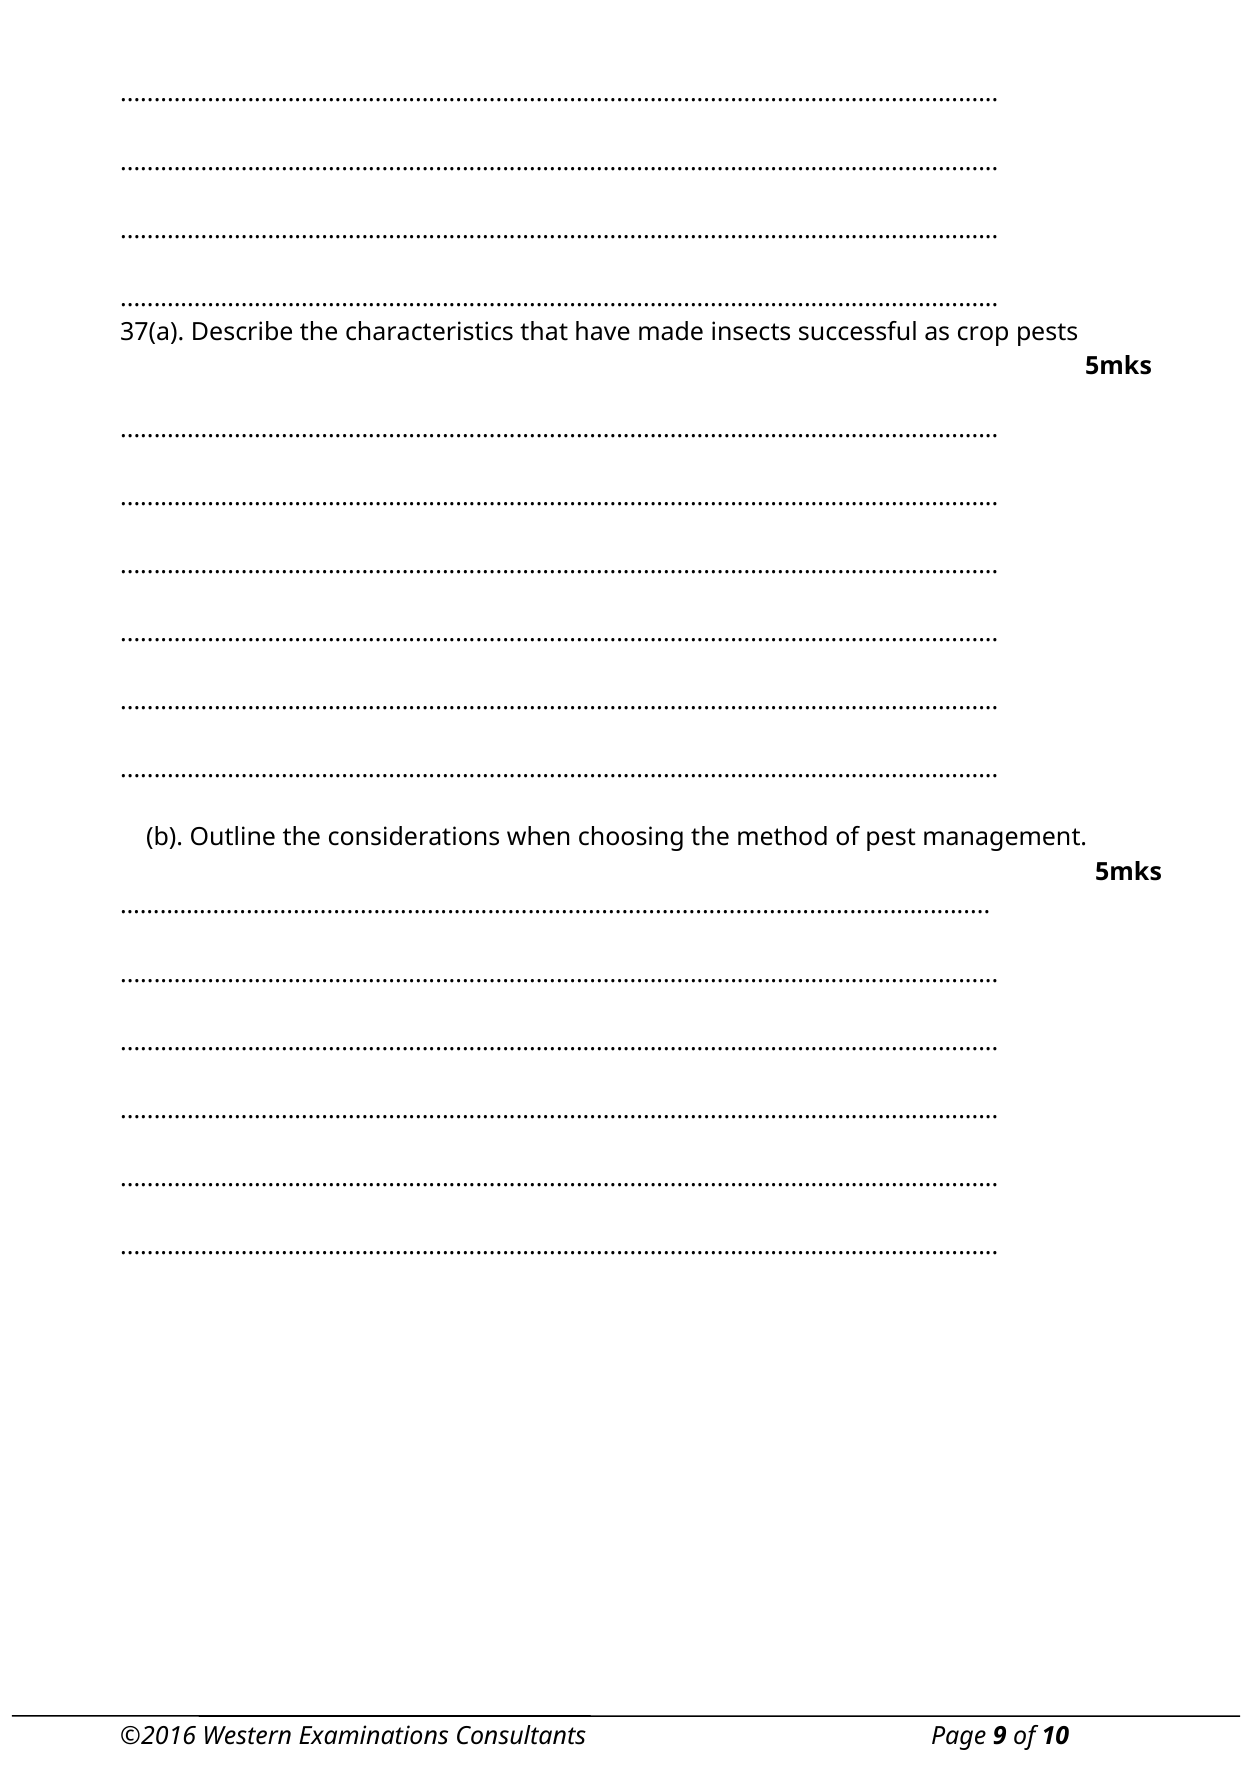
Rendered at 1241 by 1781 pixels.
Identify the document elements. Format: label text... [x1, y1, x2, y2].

text (b). Outline the considerations when choosing the method of pest management. [120, 819, 1174, 853]
text ................................................................................................................................... [120, 1092, 1174, 1126]
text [120, 211, 1174, 245]
text ................................................................................................................................... [120, 410, 1174, 444]
text ................................................................................................................................... [120, 751, 1174, 785]
text ................................................................................................................................... [120, 615, 1174, 649]
text ................................................................................................................................... [120, 478, 1174, 512]
text ................................................................................................................................... [120, 547, 1174, 581]
text ................................................................................................................................... [120, 1023, 1174, 1057]
text ................................................................................................................................... [120, 1160, 1174, 1194]
text …………...................................................................................................................... [120, 887, 1174, 921]
text 37(a). Describe the characteristics that have made insects successful as crop pests [120, 313, 1174, 347]
text ................................................................................................................................... [120, 955, 1174, 989]
text 5mks [120, 347, 1174, 382]
text ................................................................................................................................... [120, 1228, 1174, 1262]
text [120, 75, 1174, 109]
text 5mks [120, 853, 1174, 887]
text ................................................................................................................................... [120, 683, 1174, 717]
text ................................................................................................................................... [120, 279, 1174, 313]
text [120, 143, 1174, 177]
